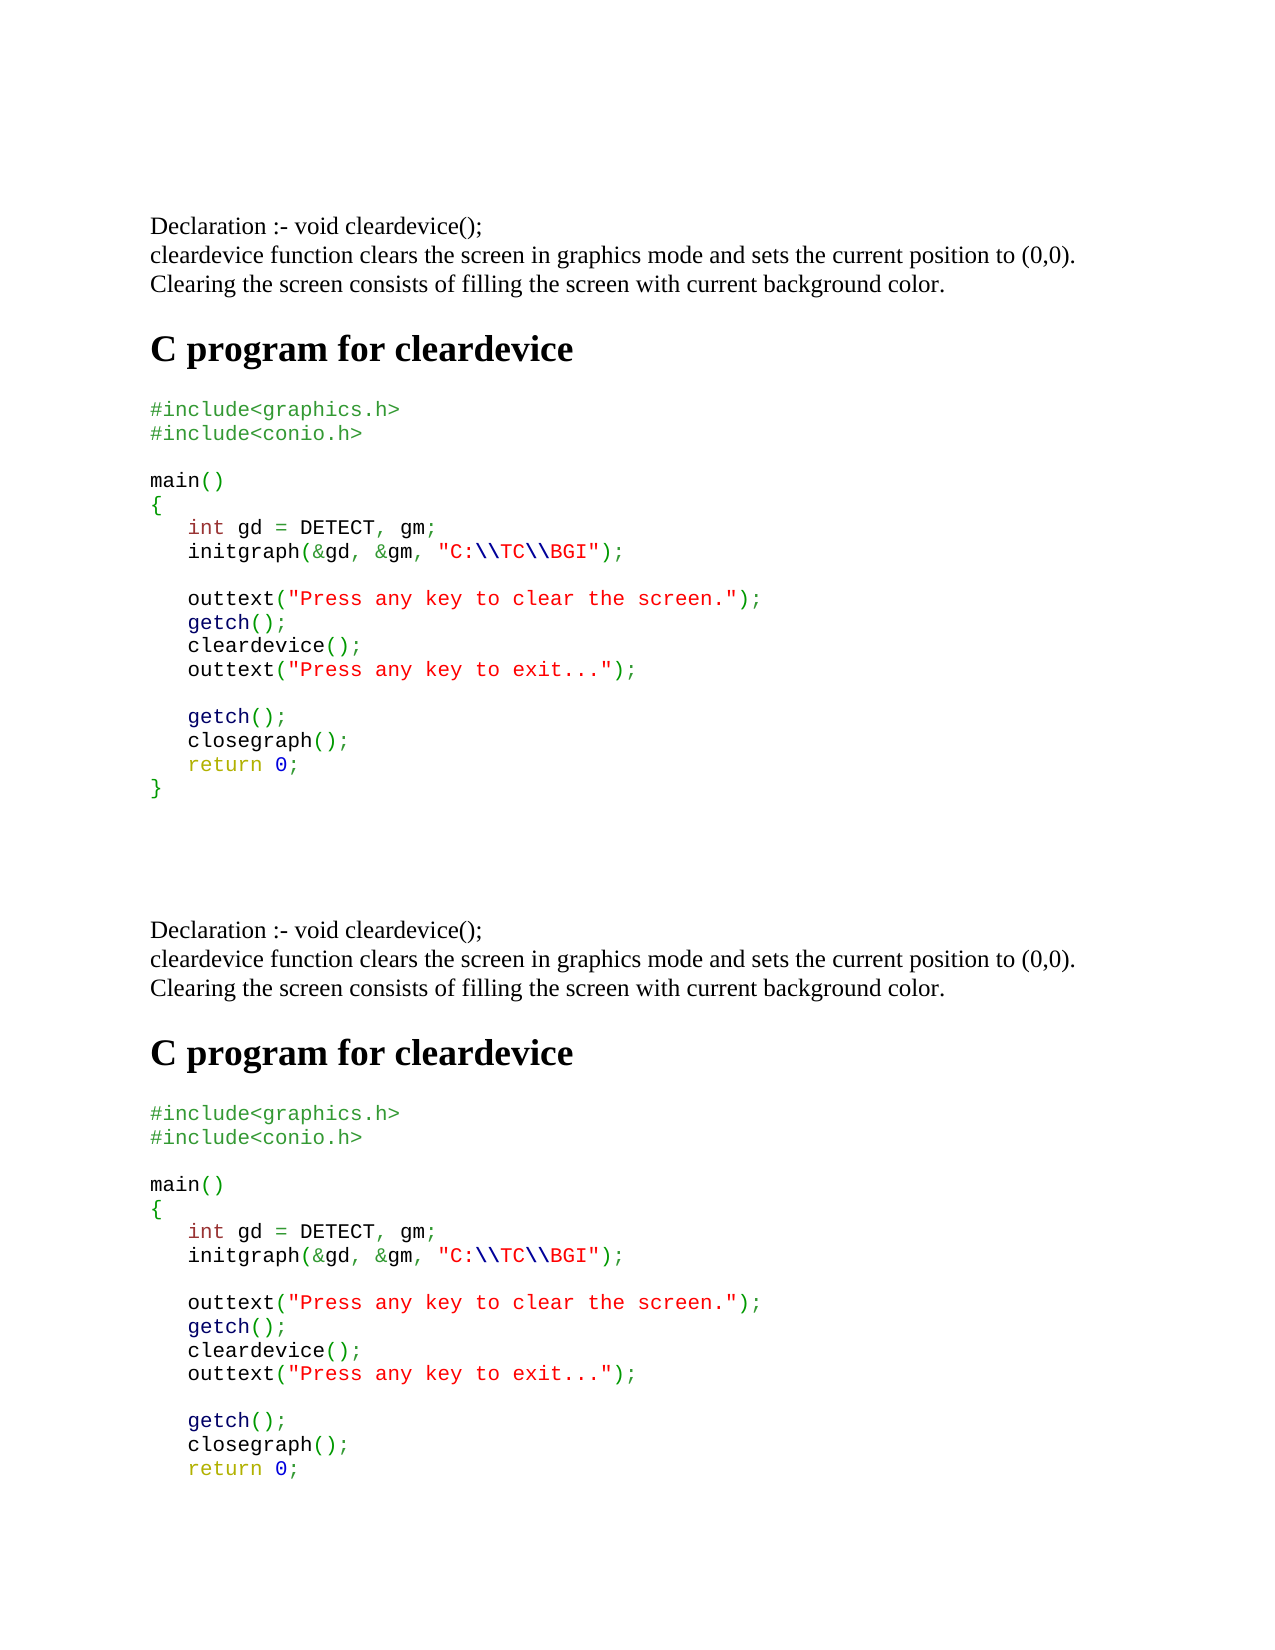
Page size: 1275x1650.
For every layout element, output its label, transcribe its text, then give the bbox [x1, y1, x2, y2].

text #include<conio.h> [150, 1127, 1125, 1150]
text initgraph(&gd, &gm, "C:\\TC\\BGI"); [150, 1245, 1125, 1269]
text getch(); [150, 1316, 1125, 1339]
text return 0; [150, 754, 1125, 777]
text main() [150, 470, 1125, 494]
text main() [150, 1174, 1125, 1198]
text { [150, 1198, 1125, 1221]
text initgraph(&gd, &gm, "C:\\TC\\BGI"); [150, 541, 1125, 564]
text { [150, 494, 1125, 517]
text Declaration :- void cleardevice(); cleardevice function clears the screen in graphics mode and sets the current position to (0,0). Clearing the screen consists of filling the screen with current background color. [150, 915, 1125, 1002]
text #include<conio.h> [150, 423, 1125, 446]
subtitle C program for cleardevice [150, 327, 1125, 370]
text outtext("Press any key to exit..."); [150, 1363, 1125, 1387]
text int gd = DETECT, gm; [150, 1221, 1125, 1245]
text getch(); [150, 1411, 1125, 1434]
text closegraph(); [150, 730, 1125, 754]
text return 0; [150, 1458, 1125, 1481]
text getch(); [150, 706, 1125, 730]
text cleardevice(); [150, 1339, 1125, 1363]
text #include<graphics.h> [150, 399, 1125, 423]
text outtext("Press any key to exit..."); [150, 659, 1125, 683]
text cleardevice(); [150, 636, 1125, 659]
text } [150, 777, 1125, 801]
subtitle C program for cleardevice [150, 1031, 1125, 1074]
text #include<graphics.h> [150, 1103, 1125, 1127]
text Declaration :- void cleardevice(); cleardevice function clears the screen in graphics mode and sets the current position to (0,0). Clearing the screen consists of filling the screen with current background color. [150, 211, 1125, 298]
text getch(); [150, 612, 1125, 636]
text outtext("Press any key to clear the screen."); [150, 1292, 1125, 1316]
text int gd = DETECT, gm; [150, 517, 1125, 541]
text outtext("Press any key to clear the screen."); [150, 588, 1125, 612]
text closegraph(); [150, 1434, 1125, 1458]
